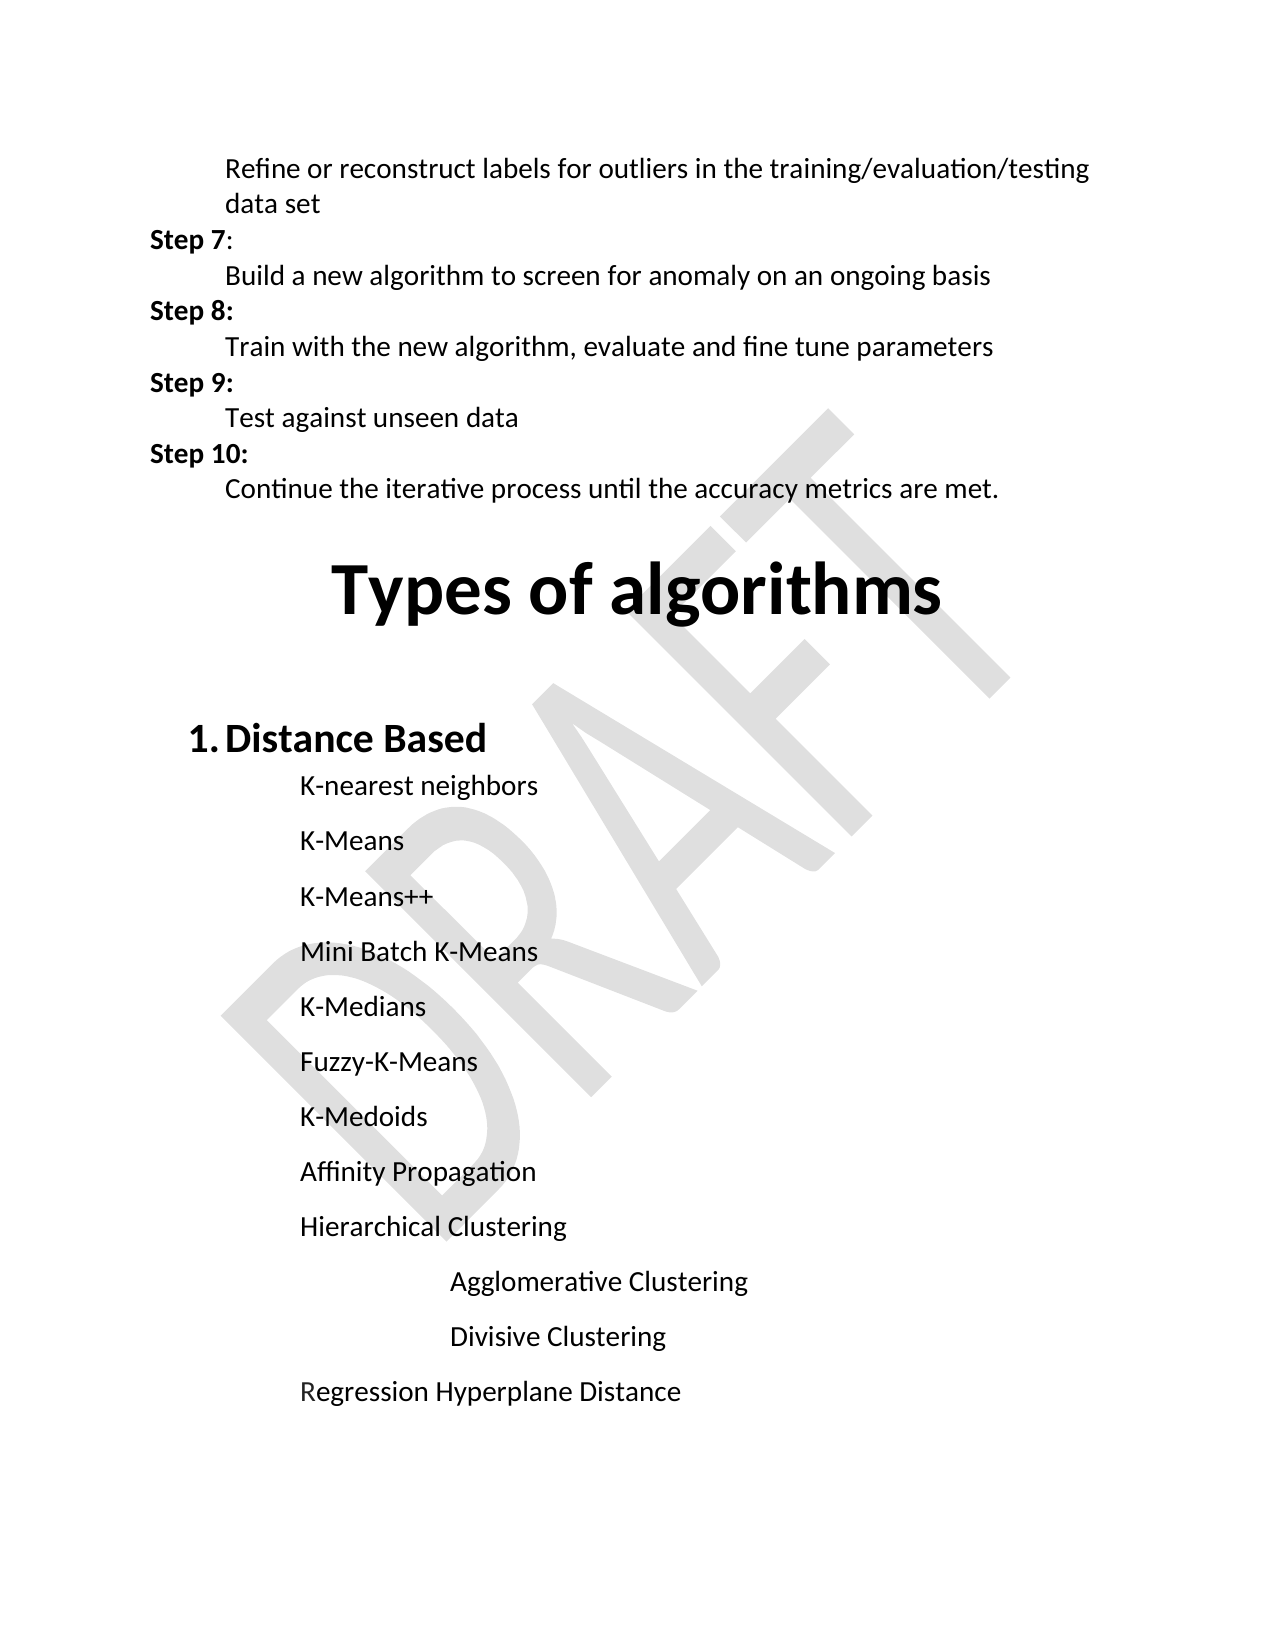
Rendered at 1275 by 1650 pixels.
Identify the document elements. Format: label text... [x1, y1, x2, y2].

text Step 7: [150, 221, 1125, 257]
list Distance Based [187, 712, 1125, 763]
text Hierarchical Clustering [225, 1208, 1125, 1244]
text Test against unseen data [150, 399, 1125, 435]
text K-Means++ [225, 878, 1125, 913]
text Mini Batch K-Means [225, 933, 1125, 968]
text Affinity Propagation [225, 1153, 1125, 1189]
text Step 10: [150, 435, 1125, 471]
text K-Medoids [225, 1098, 1125, 1134]
text Regression Hyperplane Distance [225, 1373, 1125, 1409]
text K-Means [225, 822, 1125, 858]
text Types of algorithms [150, 542, 1125, 633]
text Step 8: [150, 292, 1125, 328]
text K-Medians [225, 988, 1125, 1023]
text Train with the new algorithm, evaluate and fine tune parameters [150, 328, 1125, 364]
list K-nearest neighbors [225, 767, 1125, 803]
text Fuzzy-K-Means [225, 1043, 1125, 1078]
text Divisive Clustering [375, 1318, 1125, 1354]
text Build a new algorithm to screen for anomaly on an ongoing basis [150, 257, 1125, 292]
text Continue the iterative process until the accuracy metrics are met. [150, 471, 1125, 506]
text Step 9: [150, 364, 1125, 399]
text Refine or reconstruct labels for outliers in the training/evaluation/testing data set [225, 150, 1125, 221]
text Agglomerative Clustering [375, 1263, 1125, 1299]
